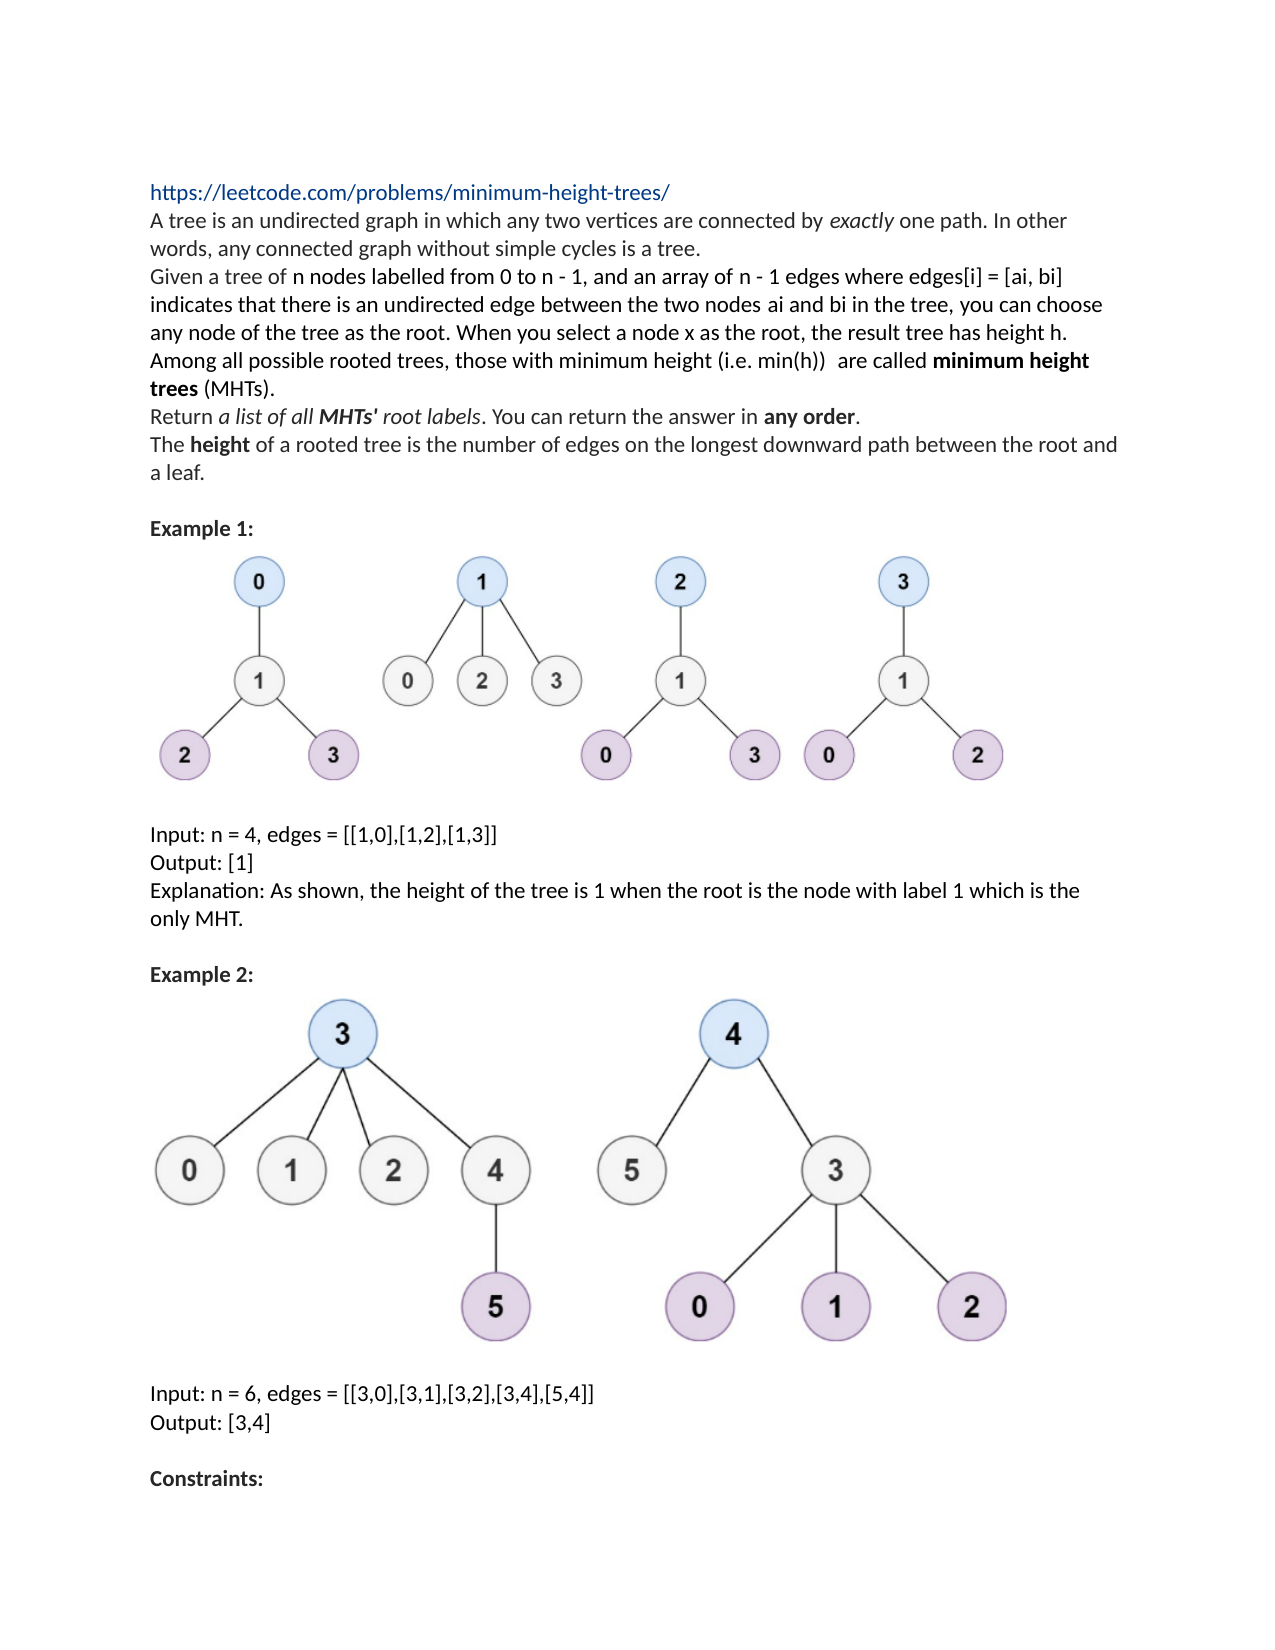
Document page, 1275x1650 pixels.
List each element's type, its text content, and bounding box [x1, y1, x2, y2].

text Explanation: As shown, the height of the tree is 1 when the root is the node with label 1 which is the only MHT. [150, 876, 1125, 932]
text Example 2: [150, 960, 1125, 988]
text Output: [1] [150, 848, 1125, 876]
text Input: n = 6, edges = [[3,0],[3,1],[3,2],[3,4],[5,4]] [150, 1379, 1125, 1408]
text Example 1: [150, 514, 1125, 542]
text Input: n = 4, edges = [[1,0],[1,2],[1,3]] [150, 820, 1125, 848]
picture [150, 988, 1014, 1352]
text A tree is an undirected graph in which any two vertices are connected by exactly one path. In other words, any connected graph without simple cycles is a tree. [150, 206, 1125, 262]
picture [150, 542, 1014, 792]
text Constraints: [150, 1464, 1125, 1492]
text Output: [3,4] [150, 1408, 1125, 1436]
text The height of a rooted tree is the number of edges on the longest downward path between the root and a leaf. [150, 430, 1125, 486]
text Given a tree of n nodes labelled from 0 to n - 1, and an array of n - 1 edges where edges[i] = [ai, bi] indicates that there is an undirected edge between the two nodes ai and bi in the tree, you can choose any node of the tree as the root. When you select a node x as the root, the result tree has height h. Among all possible rooted trees, those with minimum height (i.e. min(h)) are called minimum height trees (MHTs). [150, 262, 1125, 402]
text Return a list of all MHTs' root labels. You can return the answer in any order. [150, 402, 1125, 430]
text https://leetcode.com/problems/minimum-height-trees/ [150, 178, 1125, 206]
